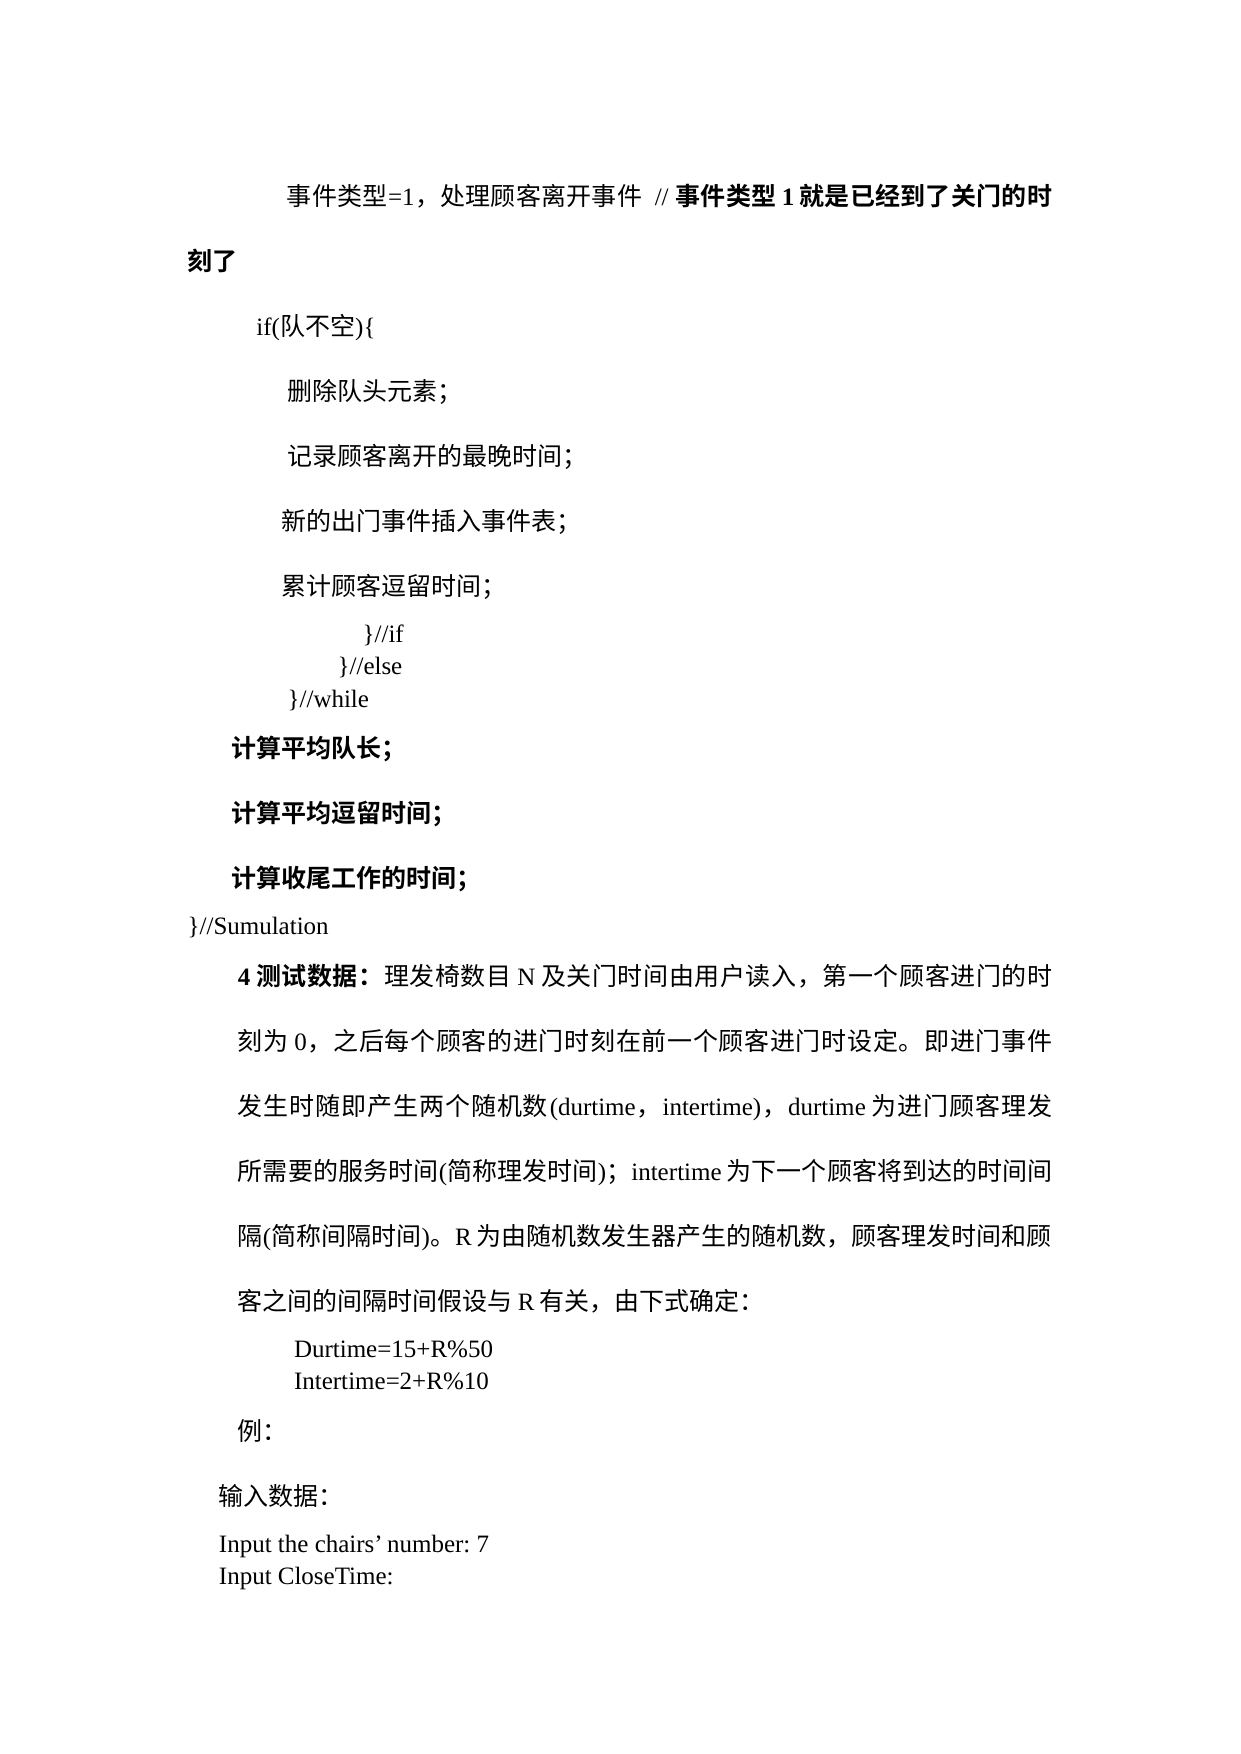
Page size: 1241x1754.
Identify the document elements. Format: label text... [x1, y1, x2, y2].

text 计算平均逗留时间； [187, 779, 1053, 844]
text Intertime=2+R%10 [238, 1364, 1053, 1397]
text if(队不空){ [187, 292, 1053, 357]
text 输入数据： [187, 1462, 1053, 1527]
text 例： [238, 1397, 1053, 1462]
text 累计顾客逗留时间； [187, 552, 1053, 617]
text 新的出门事件插入事件表； [187, 487, 1053, 552]
text Durtime=15+R%50 [238, 1332, 1053, 1364]
text }//if [187, 617, 1053, 649]
text 计算平均队长； [187, 714, 1053, 779]
text 删除队头元素； [187, 357, 1053, 422]
text }//else [187, 649, 1053, 682]
text 记录顾客离开的最晚时间； [187, 422, 1053, 487]
text 计算收尾工作的时间； [187, 844, 1053, 909]
text }//Sumulation [187, 909, 1053, 942]
text Input the chairs’ number: 7 [187, 1527, 1053, 1559]
text }//while [187, 682, 1053, 714]
text 4测试数据：理发椅数目N及关门时间由用户读入，第一个顾客进门的时刻为0，之后每个顾客的进门时刻在前一个顾客进门时设定。即进门事件发生时随即产生两个随机数(durtime，intertime)，durtime为进门顾客理发所需要的服务时间(简称理发时间)；intertime为下一个顾客将到达的时间间隔(简称间隔时间)。R为由随机数发生器产生的随机数，顾客理发时间和顾客之间的间隔时间假设与R有关，由下式确定： [238, 942, 1053, 1332]
text Input CloseTime: [187, 1559, 1053, 1592]
text 事件类型=1，处理顾客离开事件 // 事件类型1就是已经到了关门的时刻了 [187, 162, 1053, 292]
